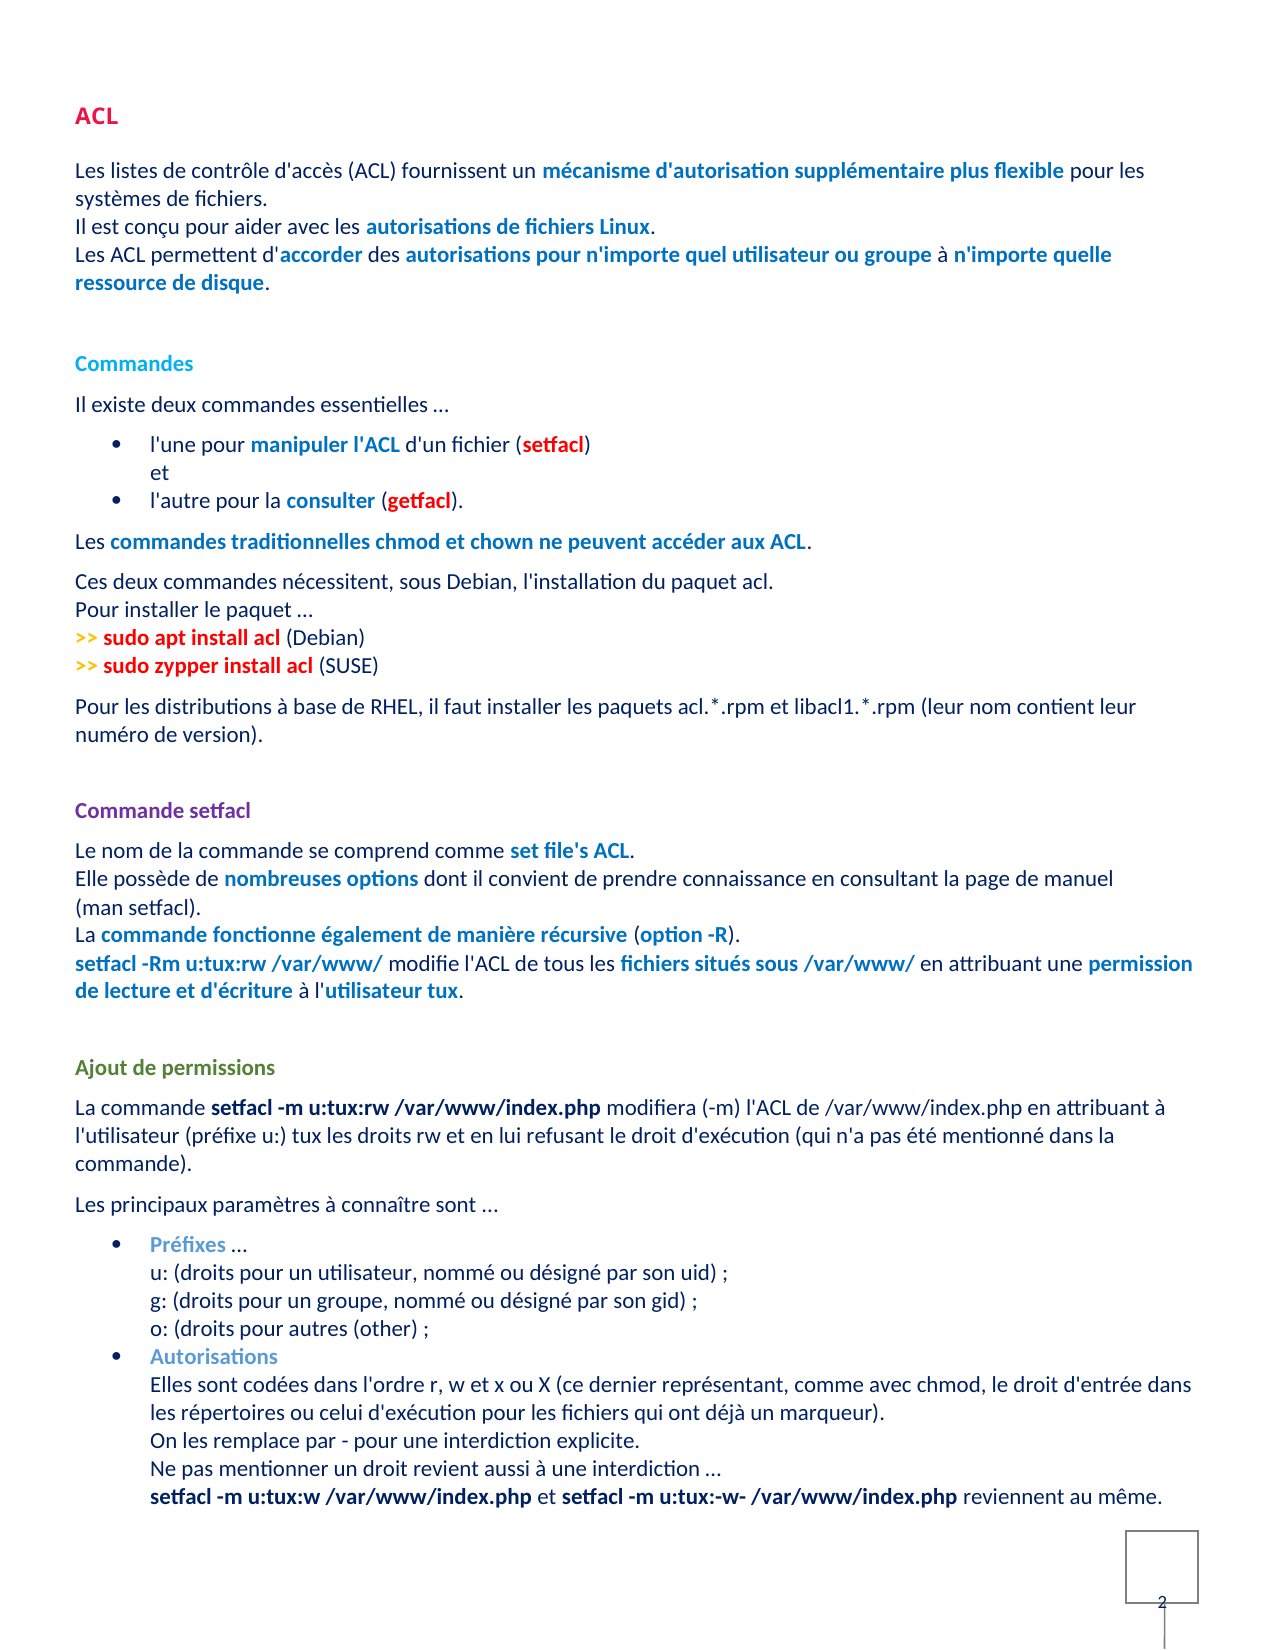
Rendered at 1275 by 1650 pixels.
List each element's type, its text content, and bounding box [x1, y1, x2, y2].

subtitle Commande setfacl [75, 796, 1200, 824]
text Ces deux commandes nécessitent, sous Debian, l'installation du paquet acl. Pour installer le paquet … >> sudo apt install acl (Debian) >> sudo zypper install acl (SUSE) [75, 567, 1200, 679]
text Il existe deux commandes essentielles … [75, 390, 1200, 418]
text Les listes de contrôle d'accès (ACL) fournissent un mécanisme d'autorisation supplémentaire plus flexible pour les systèmes de fichiers. Il est conçu pour aider avec les autorisations de fichiers Linux. Les ACL permettent d'accorder des autorisations pour n'importe quel utilisateur ou groupe à n'importe quelle ressource de disque. [75, 156, 1200, 296]
text Le nom de la commande se comprend comme set file's ACL. Elle possède de nombreuses options dont il convient de prendre connaissance en consultant la page de manuel (man setfacl). La commande fonctionne également de manière récursive (option -R). setfacl -Rm u:tux:rw /var/www/ modifie l'ACL de tous les fichiers situés sous /var/www/ en attribuant une permission de lecture et d'écriture à l'utilisateur tux. [75, 837, 1200, 1005]
list Préfixes … u: (droits pour un utilisateur, nommé ou désigné par son uid) ; g: (droits pour un groupe, nommé ou désigné par son gid) ; o: (droits pour autres (other) ; [112, 1230, 1200, 1342]
subtitle Ajout de permissions [75, 1053, 1200, 1081]
list l'autre pour la consulter (getfacl). [112, 486, 1200, 514]
text Les principaux paramètres à connaître sont ... [75, 1190, 1200, 1218]
text Pour les distributions à base de RHEL, il faut installer les paquets acl.*.rpm et libacl1.*.rpm (leur nom contient leur numéro de version). [75, 692, 1200, 748]
subtitle Commandes [75, 349, 1200, 377]
list l'une pour manipuler l'ACL d'un fichier (setfacl) et [112, 430, 1200, 486]
subtitle ACL [75, 100, 1200, 131]
list Autorisations Elles sont codées dans l'ordre r, w et x ou X (ce dernier représentant, comme avec chmod, le droit d'entrée dans les répertoires ou celui d'exécution pour les fichiers qui ont déjà un marqueur). On les remplace par - pour une interdiction explicite. Ne pas mentionner un droit revient aussi à une interdiction … setfacl -m u:tux:w /var/www/index.php et setfacl -m u:tux:-w- /var/www/index.php reviennent au même. [112, 1342, 1200, 1510]
text Les commandes traditionnelles chmod et chown ne peuvent accéder aux ACL. [75, 527, 1200, 555]
text La commande setfacl -m u:tux:rw /var/www/index.php modifiera (-m) l'ACL de /var/www/index.php en attribuant à l'utilisateur (préfixe u:) tux les droits rw et en lui refusant le droit d'exécution (qui n'a pas été mentionné dans la commande). [75, 1093, 1200, 1177]
